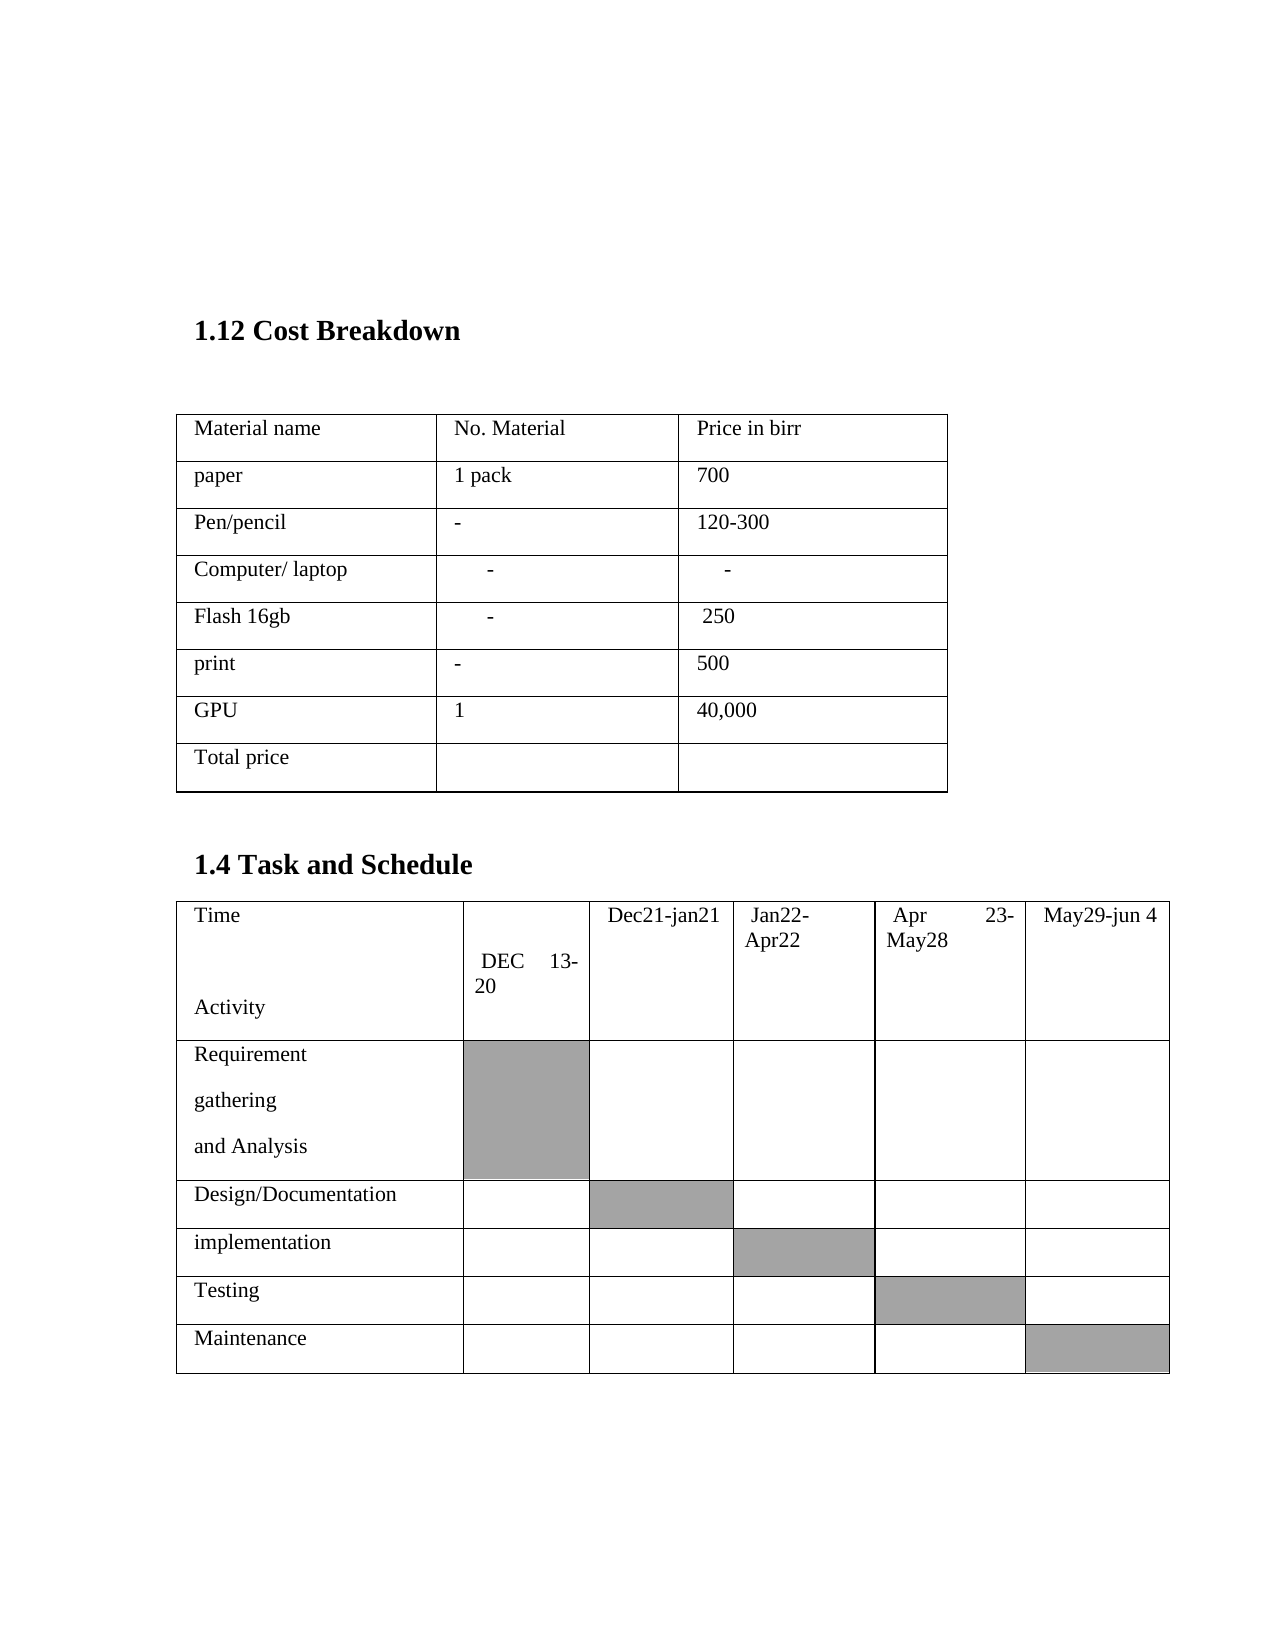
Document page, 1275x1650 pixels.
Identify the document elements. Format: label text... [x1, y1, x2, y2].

table_header DEC 13-20 [464, 902, 589, 1040]
table_cell Testing [177, 1277, 463, 1324]
table_cell [1026, 1041, 1169, 1179]
table_cell [876, 1229, 1025, 1276]
table_cell [464, 1277, 589, 1324]
table_cell [734, 1229, 874, 1276]
table_cell [734, 1325, 874, 1372]
table_cell - [437, 509, 678, 555]
table_cell [876, 1181, 1025, 1228]
table_header Dec21-jan21 [590, 902, 733, 1040]
table_cell Requirement gathering and Analysis [177, 1041, 463, 1179]
table_cell GPU [177, 697, 436, 743]
table_cell - [437, 556, 678, 602]
table_cell Flash 16gb [177, 603, 436, 649]
table_cell - [437, 603, 678, 649]
table_cell [464, 1229, 589, 1276]
table_cell Maintenance [177, 1325, 463, 1372]
table_cell [1026, 1277, 1169, 1324]
text 1.4 Task and Schedule [187, 847, 1087, 880]
table_cell [464, 1041, 589, 1179]
table_cell paper [177, 462, 436, 508]
table_cell [734, 1181, 874, 1228]
table_cell [1026, 1229, 1169, 1276]
table_cell - [679, 556, 947, 602]
table_cell Design/Documentation [177, 1181, 463, 1228]
table_header May29-jun 4 [1026, 902, 1169, 1040]
table_cell [734, 1277, 874, 1324]
table_cell [876, 1325, 1025, 1372]
table_cell [876, 1041, 1025, 1179]
table_header No. Material [437, 415, 678, 461]
text 1.12 Cost Breakdown [187, 313, 1087, 347]
table_cell 120-300 [679, 509, 947, 555]
table_cell 1 pack [437, 462, 678, 508]
table_header Jan22- Apr22 [734, 902, 874, 1040]
table_cell [590, 1181, 733, 1228]
table_cell Computer/ laptop [177, 556, 436, 602]
table_cell Total price [177, 744, 436, 791]
table_header Time Activity [177, 902, 463, 1040]
table_cell 40,000 [679, 697, 947, 743]
table_cell [734, 1041, 874, 1179]
table_cell 250 [679, 603, 947, 649]
table_cell implementation [177, 1229, 463, 1276]
table_cell [590, 1229, 733, 1276]
table_header Apr 23-May28 [876, 902, 1025, 1040]
table_cell [679, 744, 947, 791]
table_cell print [177, 650, 436, 696]
table_cell [876, 1277, 1025, 1324]
table_cell [1026, 1181, 1169, 1228]
table_cell Pen/pencil [177, 509, 436, 555]
table_header Material name [177, 415, 436, 461]
table_cell [1026, 1325, 1169, 1372]
table_cell [437, 744, 678, 791]
table_header Price in birr [679, 415, 947, 461]
table_cell [464, 1325, 589, 1372]
table_cell [590, 1041, 733, 1179]
table_cell 1 [437, 697, 678, 743]
table_cell [590, 1325, 733, 1372]
table_cell 700 [679, 462, 947, 508]
table_cell [464, 1181, 589, 1228]
table_cell [590, 1277, 733, 1324]
table_cell 500 [679, 650, 947, 696]
table_cell - [437, 650, 678, 696]
